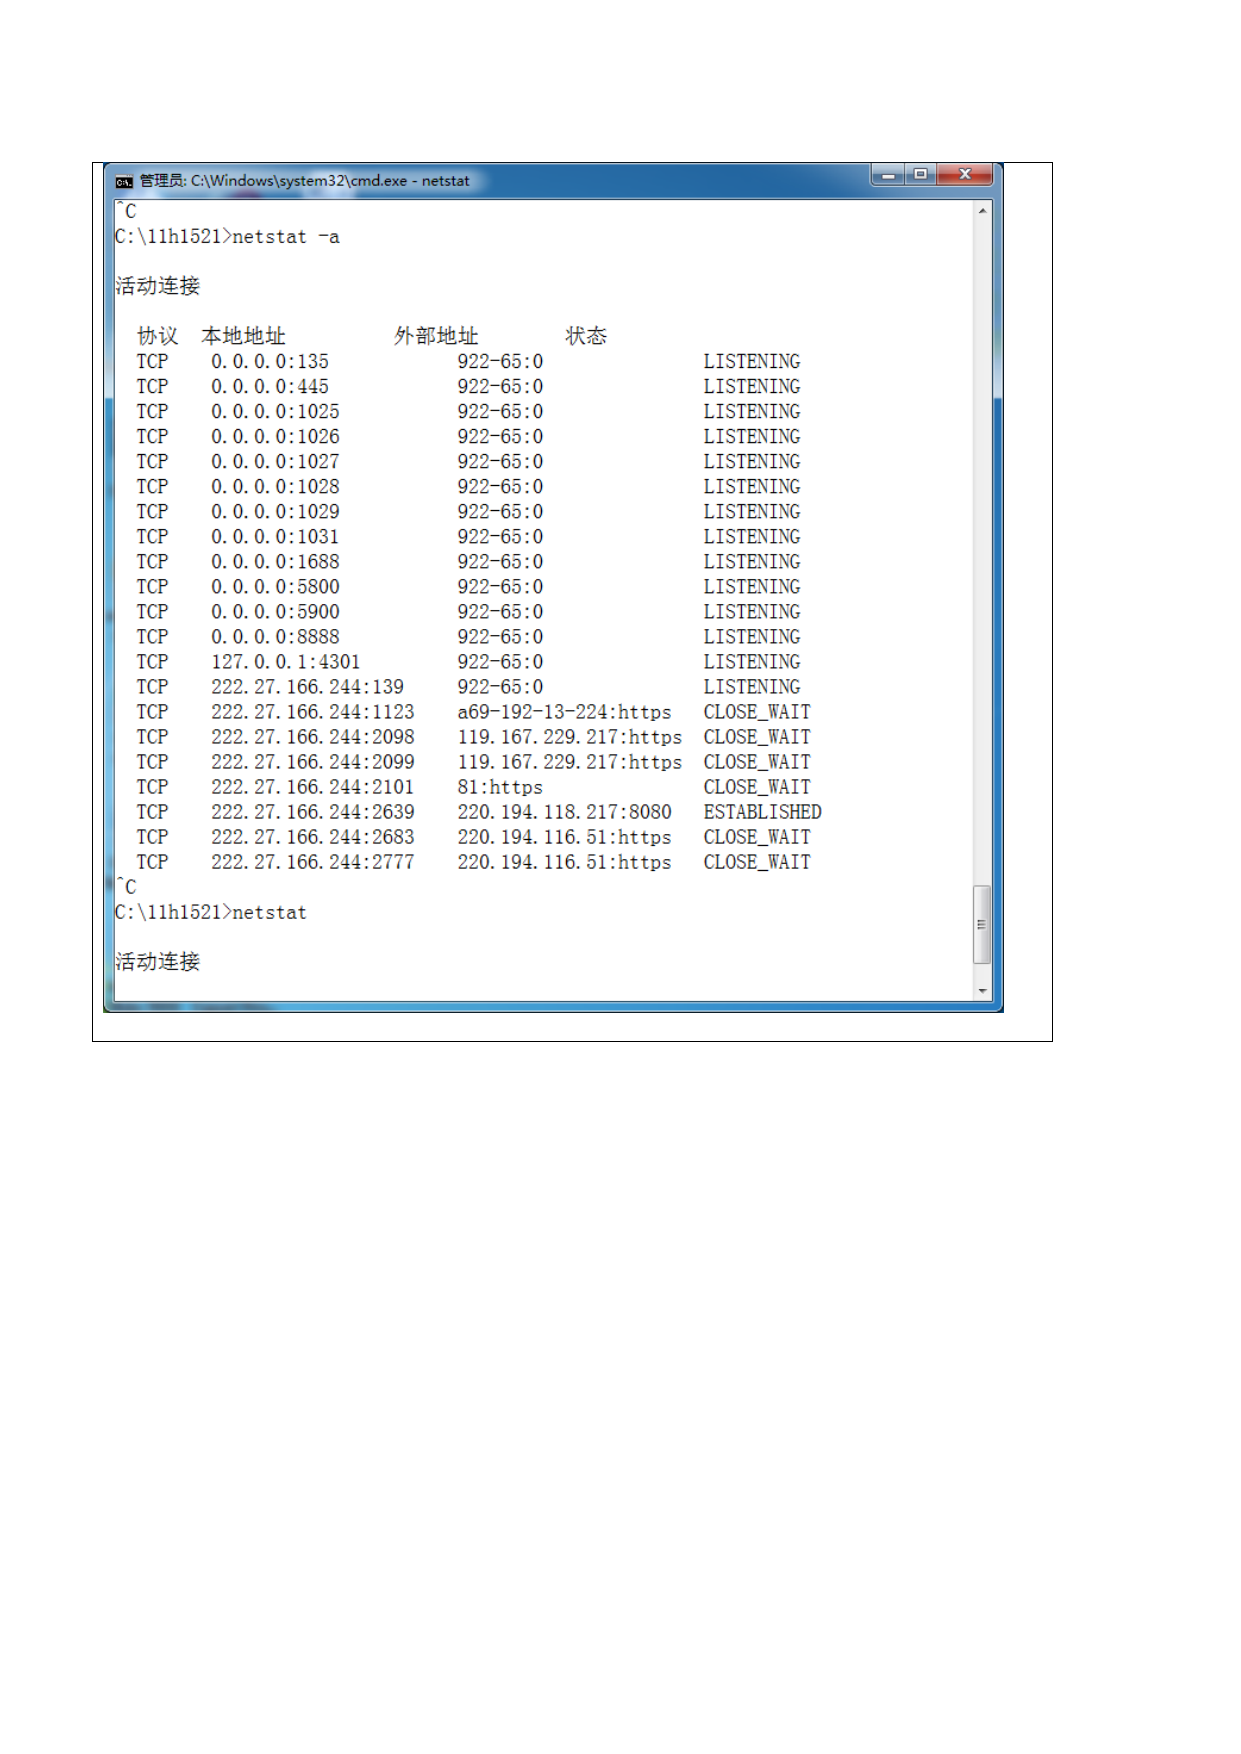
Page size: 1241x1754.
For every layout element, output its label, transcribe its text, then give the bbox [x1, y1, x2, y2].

table_cell 三、实验内容及结果 内容： 网络参数查询命令：IPCONFIG和IP地址相关计算 网络测试命令：网络质量定性分析和网络故障检测 路由表命令ROUTE 网络端口查询命令：NETSTAT 以太网络 ARP 表命令和MAC绑定 Tracert 追踪实验 实验原理： 具体要求：阅读实验报告附录中的阅读材料，完成下列内容 1.IPCONFIG 阅读参考资料：按如下要求运行命令： 1）ipconfig /? 具体截图显示。 2）ipconfig 具体截图，并通过查阅解释默认网关的含义。 3）ipconfig /all 具体截图，本地网卡中的物理地址（mac）为多少？ 2.PING命令 阅读参考资料：按如下要求运行命令： ping 外网一台主机的IP（如ping www.baidu.com 可得到其IP地址再执行命令）;ping局域网一台主机的IP（旁边同学的）截图并对图中结果给与说明和解释。 ping 127.0.0.1 代表什么含义？ 截图并对图中结果给与说明和解释。 ping 本机ip； 截图并对结果给与解释 4）将本机器的IP改成旁边同学机器IP（旁边同学断网），重新运行此命令。并解释结果。 ping 网关ip，截图。 5）ping /? 列表可供使用的参数。截图。 ①-t。引导ping继续测试远程主机直到按Ctrl+C中断该命令。验证截图。 ②-a。使ping -a命令就是可以通过ping它的IP地址,可以解析出主机名。这对解决DNS和Hosts文件问题是否有用？（hosts文件位置） 改过后ping www.baidu1.com是什么结果。 ③-n count。缺省情况下，ping发送四个ICMP包到远程主机，可以使用-n参数指定被发送的包的数目。截图 ④-l length。使用-l参数指定ping传送到远程主机的ICMP包的长度。缺省情况下，ping 发送长度为32bytes的包，但是可指定最大字节数为8192bytes。截图。 ④-i ttl。设定Time To Live(存活时间)。用ttl 指定其值。（设置i，使其能访问本局域网，而访问外网基本会超时过期）。截图。 3.ROUTE命令（用来显示、增加和删除本地的路由表） 阅读学习材料，运行如下命令，截图并解释结果。 route print——本命令用于显示路由表中的当前项目，由于用ip地址配置了网卡，因此所有的这些项目都是自动添加的。截图验证。 2）route add——使用本命令，可以将信任路由项目添加给路由表。例如，要添加目标为10.41.0.0，子网掩码为255.255.0.0，下一个跃点地址为10.27.0.1的路由。 route add 10.41.10.0 mask 255.255.255.0 10.27.0.1 metric 7。Route print 解释命令完成功能。 delete——使用本命令可以从路由表中删除路由。 4. NETSTAT netstat实用程序是一个诊断工具，可以使用它监视到远程主机的连接以及该连接的协议统计。netstat实用程序对从使用域名连接到的主机中提取IP地址也是有用的。练习下列命令并截图。 1）-a。使netstat显示所有连接，正常情况下，netstat不显示服务器的连接。 2）-e。使netstat显示Enhernet的统计。 3）-n。使netstat用数字格式显示地址和端口号而不是用host.domain格式列出名字。 4）-s。使用netstat显示基于每个协议的统计。缺省情况，nestat显示TCP，UDP，ICMP和IP协议的统计。 5）-p protocol。显示由protocol 参数指定的协议连接。 6）-r。使netstat显示路由表的内容。 5. 以太网络 ARP 表命令和MAC绑定 通过arp命令可以查看ARP高速缓存中的内容，可以清除缓存中的地址映射，建立新的地址映射常用命令选项： arp -a用于查看高速缓存中的所有项目。 arp -a IP 。使用arp -a加上接口的IP地址，就可以只显示与该接口相关的ARP缓存项目。 arp -s IP 物理地址——你可以向ARP高速缓存中人工输入一个静态项目。 arp -d IP--使用本命令能够人工删除一个静态项目。 如何绑定AMC地址和IP？（MAC绑定在校园网络中，最方便的捣乱方法就是盗用别人的IP地址，被盗用IP地址的计算机不仅不能正常使用校园网络，而且还会频繁出现IP地址被占用的提示对话框，给校园网络安全和用户应用带来极大的隐患。捆绑IP地址和MAC地址就能有效地避免这种现象。） arp -s 10.168.1.143 34-F3-9A-2B-9E-13 6. Tracert的使用 Tracert（跟踪路由）是路由跟踪实用程序，用于确定 IP 数据报访问目标所采取的路径。Tracert 命令用 IP 生存时间 (TTL) 字段和 ICMP 错误消息来确定从一个主机到网络上其它主机的路由。 命令格式： tracert IP地址或主机名 [-d][-h maximumhops][-j host_list] [-wtimeout] 参数含义： -d 不解析目标主机的名字； -h maximum_hops 指定搜索到目标地址的最大跳跃数； -j host_list 按照主机列表中的地址释放源路由； -w timeout 指定超时时间间隔，程序默认的时间单位是毫秒。 1）tracert www.nefu.edu.cn tracert www.baidu.com 要求 1、记录实验内容。 2、分析各命令综合应用的场景。 [93, 163, 1052, 1041]
picture [103, 162, 1004, 1013]
